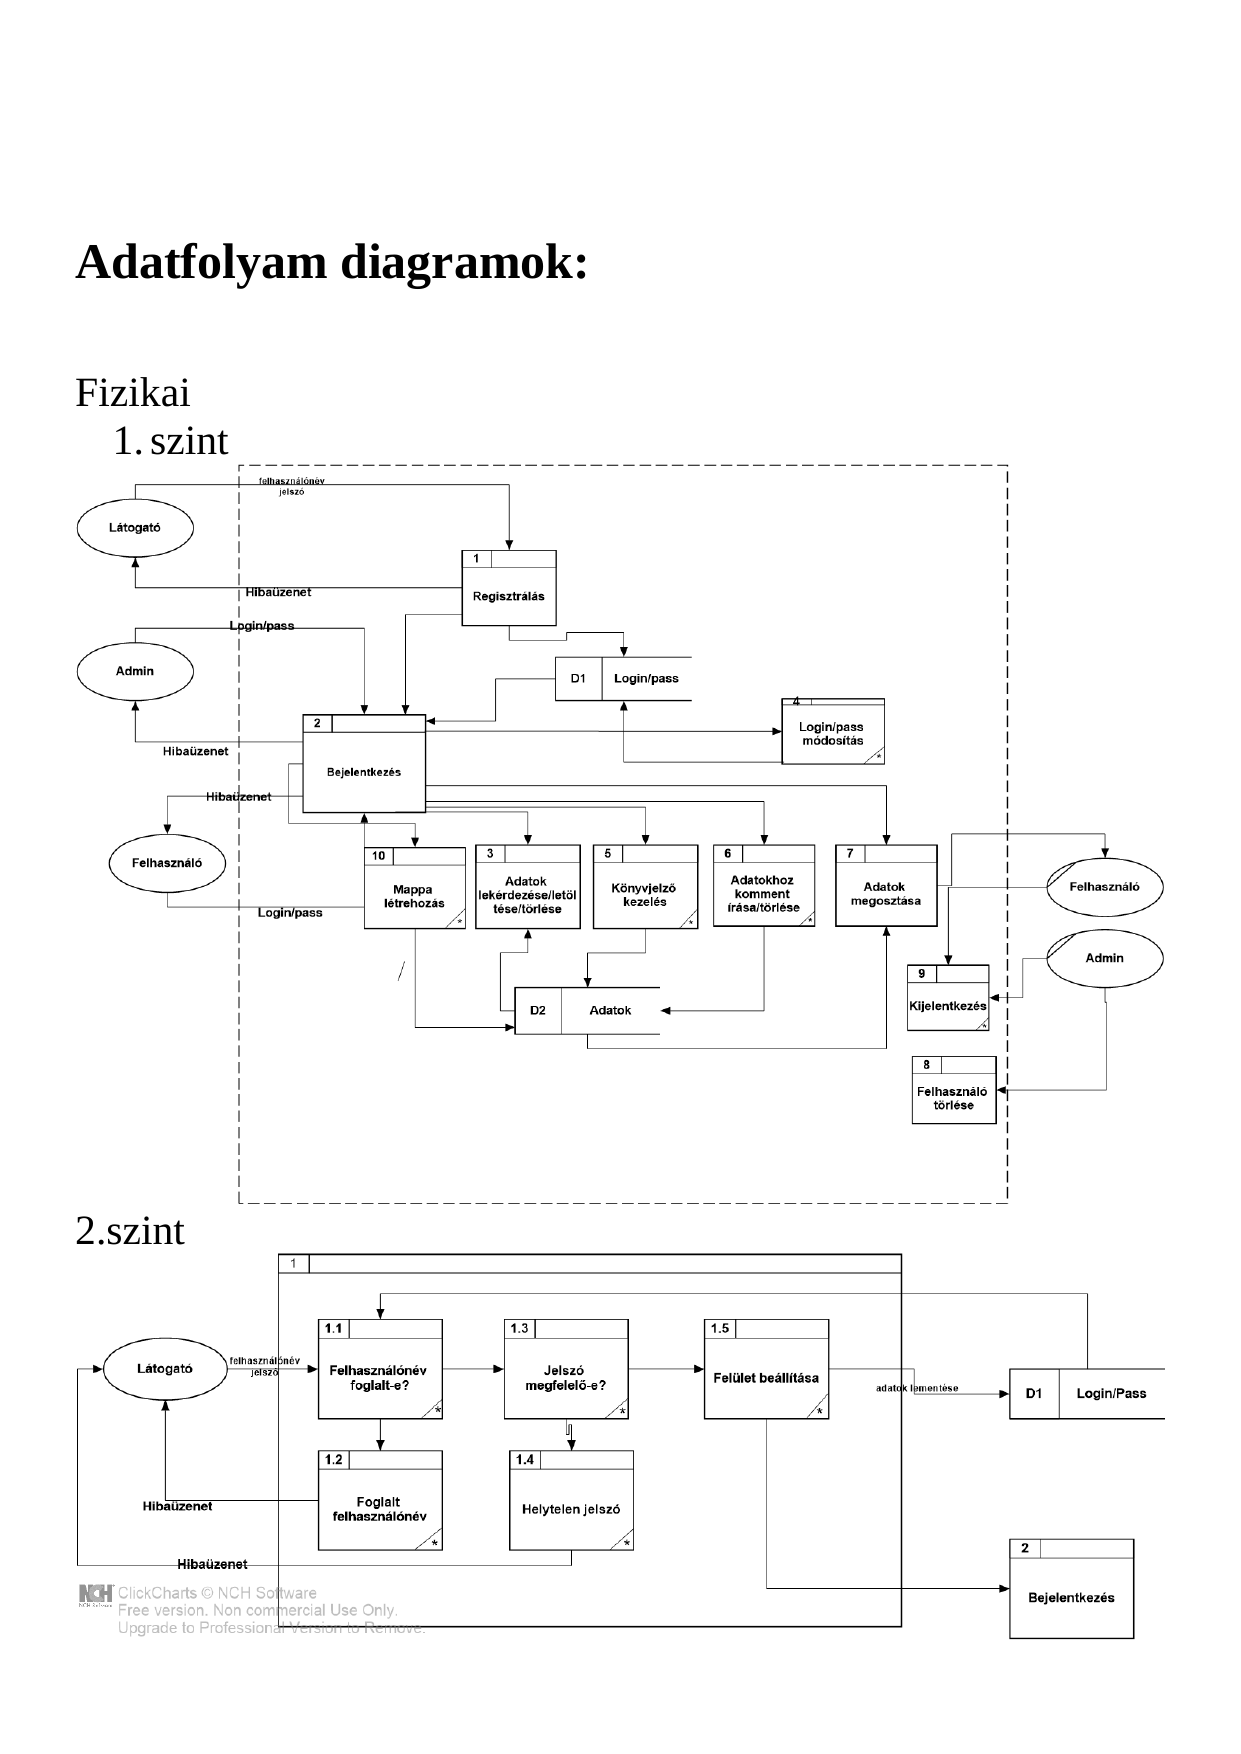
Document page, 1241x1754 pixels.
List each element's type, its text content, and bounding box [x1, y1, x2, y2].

text 2.szint [75, 1206, 1165, 1253]
picture [75, 463, 1166, 1206]
subtitle Adatfolyam diagramok: [75, 232, 1165, 289]
text Fizikai [75, 367, 1165, 415]
picture [75, 1253, 1166, 1640]
list szint [112, 415, 1165, 463]
